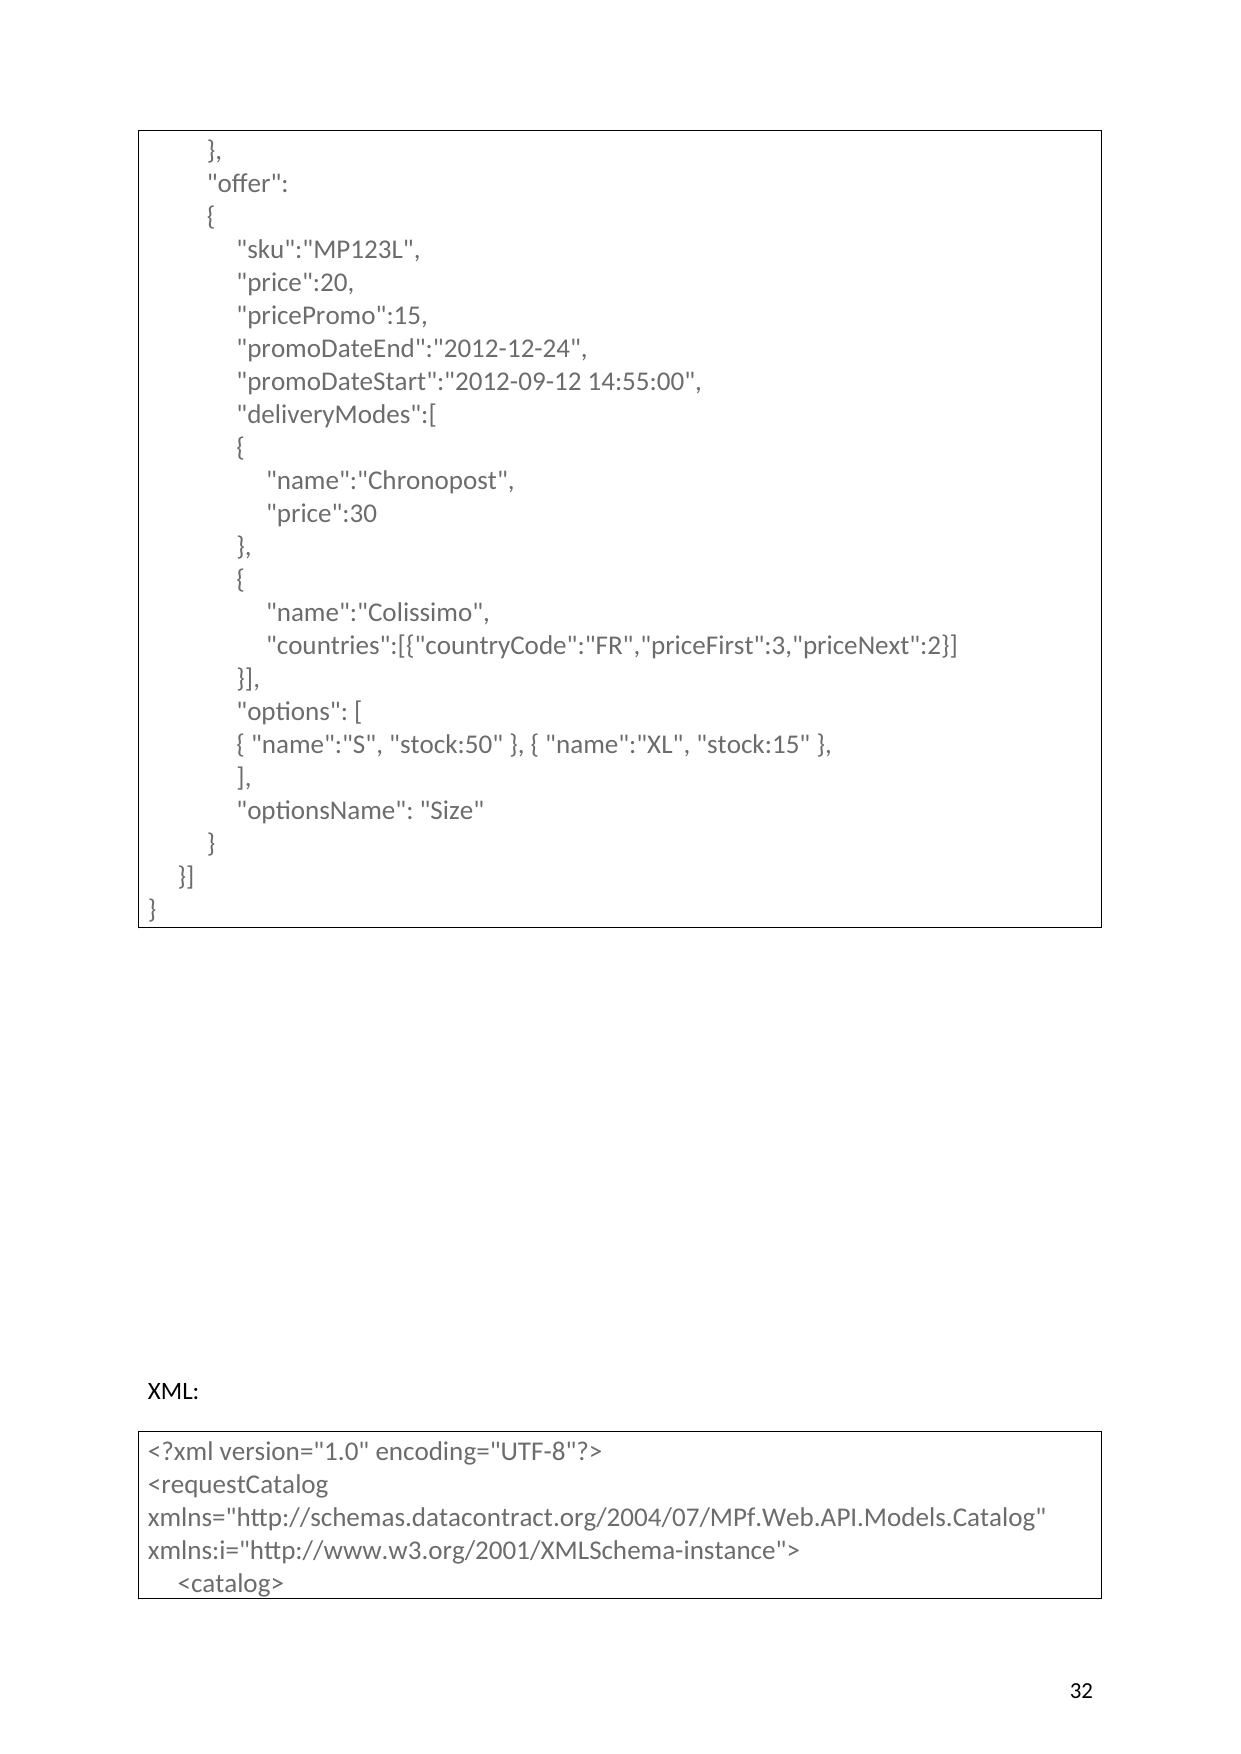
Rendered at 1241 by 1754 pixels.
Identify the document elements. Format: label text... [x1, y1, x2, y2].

text }, [139, 131, 1101, 166]
text }], [148, 661, 1093, 694]
text "promoDateEnd":"2012-12-24", [148, 331, 1093, 364]
text "offer": [148, 166, 1093, 199]
text ], [148, 760, 1093, 793]
text "options": [ [148, 694, 1093, 727]
text }] [148, 859, 1093, 889]
text "price":30 [148, 496, 1093, 529]
text "optionsName": "Size" [148, 793, 1093, 826]
text { [148, 562, 1093, 595]
text "promoDateStart":"2012-09-12 14:55:00", [148, 364, 1093, 397]
text "pricePromo":15, [148, 298, 1093, 331]
text <requestCatalog xmlns="http://schemas.datacontract.org/2004/07/MPf.Web.API.Models.Catalog" xmlns:i="http://www.w3.org/2001/XMLSchema-instance"> [148, 1467, 1093, 1566]
text <catalog> [148, 1566, 1093, 1598]
text <?xml version="1.0" encoding="UTF-8"?> [139, 1432, 1101, 1467]
text "deliveryModes":[ [148, 397, 1093, 430]
text } [148, 826, 1093, 859]
text { [148, 199, 1093, 232]
text "sku":"MP123L", [148, 232, 1093, 265]
text "name":"Chronopost", [148, 463, 1093, 496]
text "price":20, [148, 265, 1093, 298]
text "name":"Colissimo", [148, 595, 1093, 628]
text "countries":[{"countryCode":"FR","priceFirst":3,"priceNext":2}] [148, 628, 1093, 661]
text XML: [148, 1375, 1093, 1406]
text { [148, 430, 1093, 463]
text }, [148, 529, 1093, 562]
text { "name":"S", "stock:50" }, { "name":"XL", "stock:15" }, [148, 727, 1093, 760]
text } [139, 889, 1101, 927]
